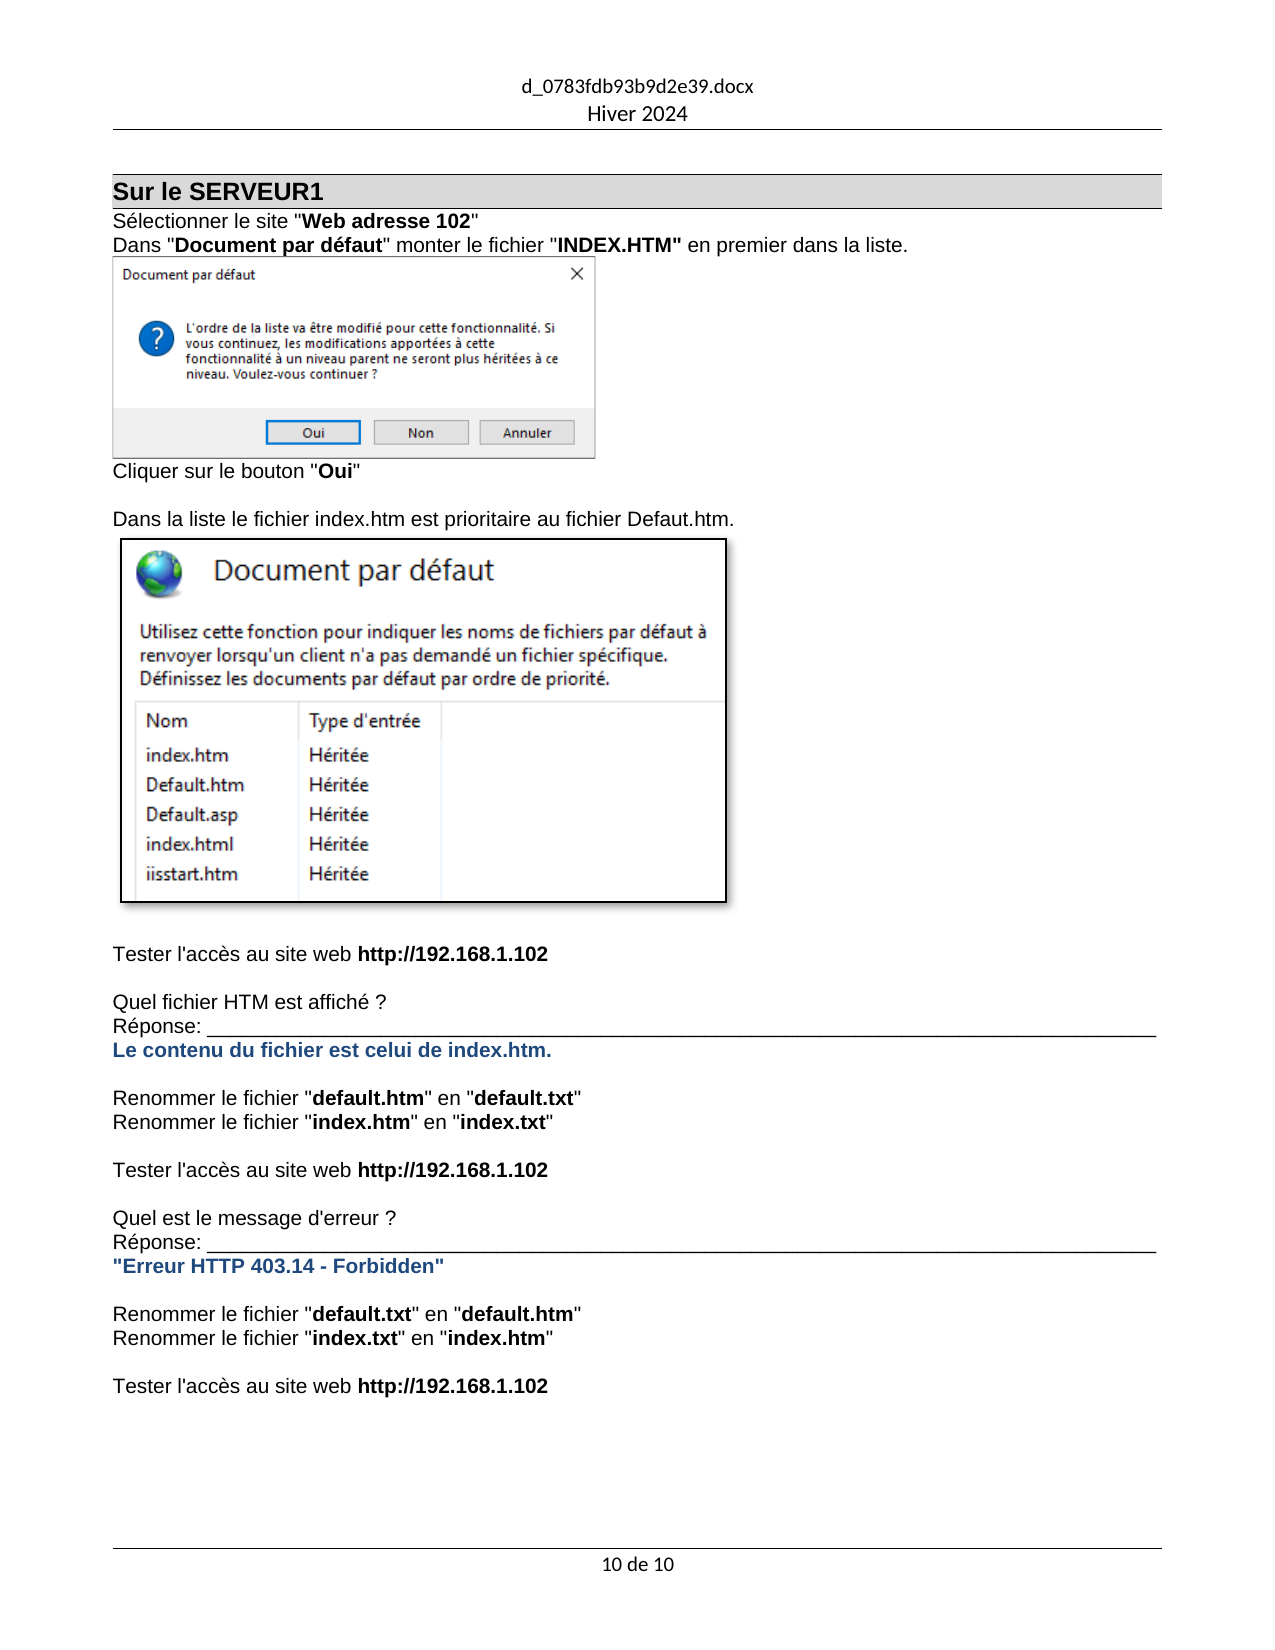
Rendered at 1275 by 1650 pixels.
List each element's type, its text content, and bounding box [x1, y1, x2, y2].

text Tester l'accès au site web http://192.168.1.102 [112, 942, 1162, 966]
list Dans la liste le fichier index.htm est prioritaire au fichier Defaut.htm. [112, 507, 1162, 531]
list Renommer le fichier "index.htm" en "index.txt" [112, 1110, 1162, 1134]
text "Erreur HTTP 403.14 - Forbidden" [112, 1254, 1162, 1278]
picture [112, 256, 596, 459]
text Tester l'accès au site web http://192.168.1.102 [112, 1373, 1162, 1397]
text Réponse: __________________________________________________________________________________ [112, 1014, 1162, 1038]
text Tester l'accès au site web http://192.168.1.102 [112, 1158, 1162, 1182]
picture [122, 540, 725, 901]
text Le contenu du fichier est celui de index.htm. [112, 1038, 1162, 1062]
list Renommer le fichier "index.txt" en "index.htm" [112, 1326, 1162, 1349]
list Dans "Document par défaut" monter le fichier "INDEX.HTM" en premier dans la liste. [112, 233, 1162, 257]
text Sur le SERVEUR1 [112, 175, 1162, 209]
text Quel fichier HTM est affiché ? [112, 990, 1162, 1014]
list Renommer le fichier "default.txt" en "default.htm" [112, 1302, 1162, 1326]
list Sélectionner le site "Web adresse 102" [112, 209, 1162, 233]
list Cliquer sur le bouton "Oui" [112, 459, 1162, 483]
list Renommer le fichier "default.htm" en "default.txt" [112, 1086, 1162, 1110]
text Réponse: __________________________________________________________________________________ [112, 1230, 1162, 1254]
text Quel est le message d'erreur ? [112, 1206, 1162, 1230]
